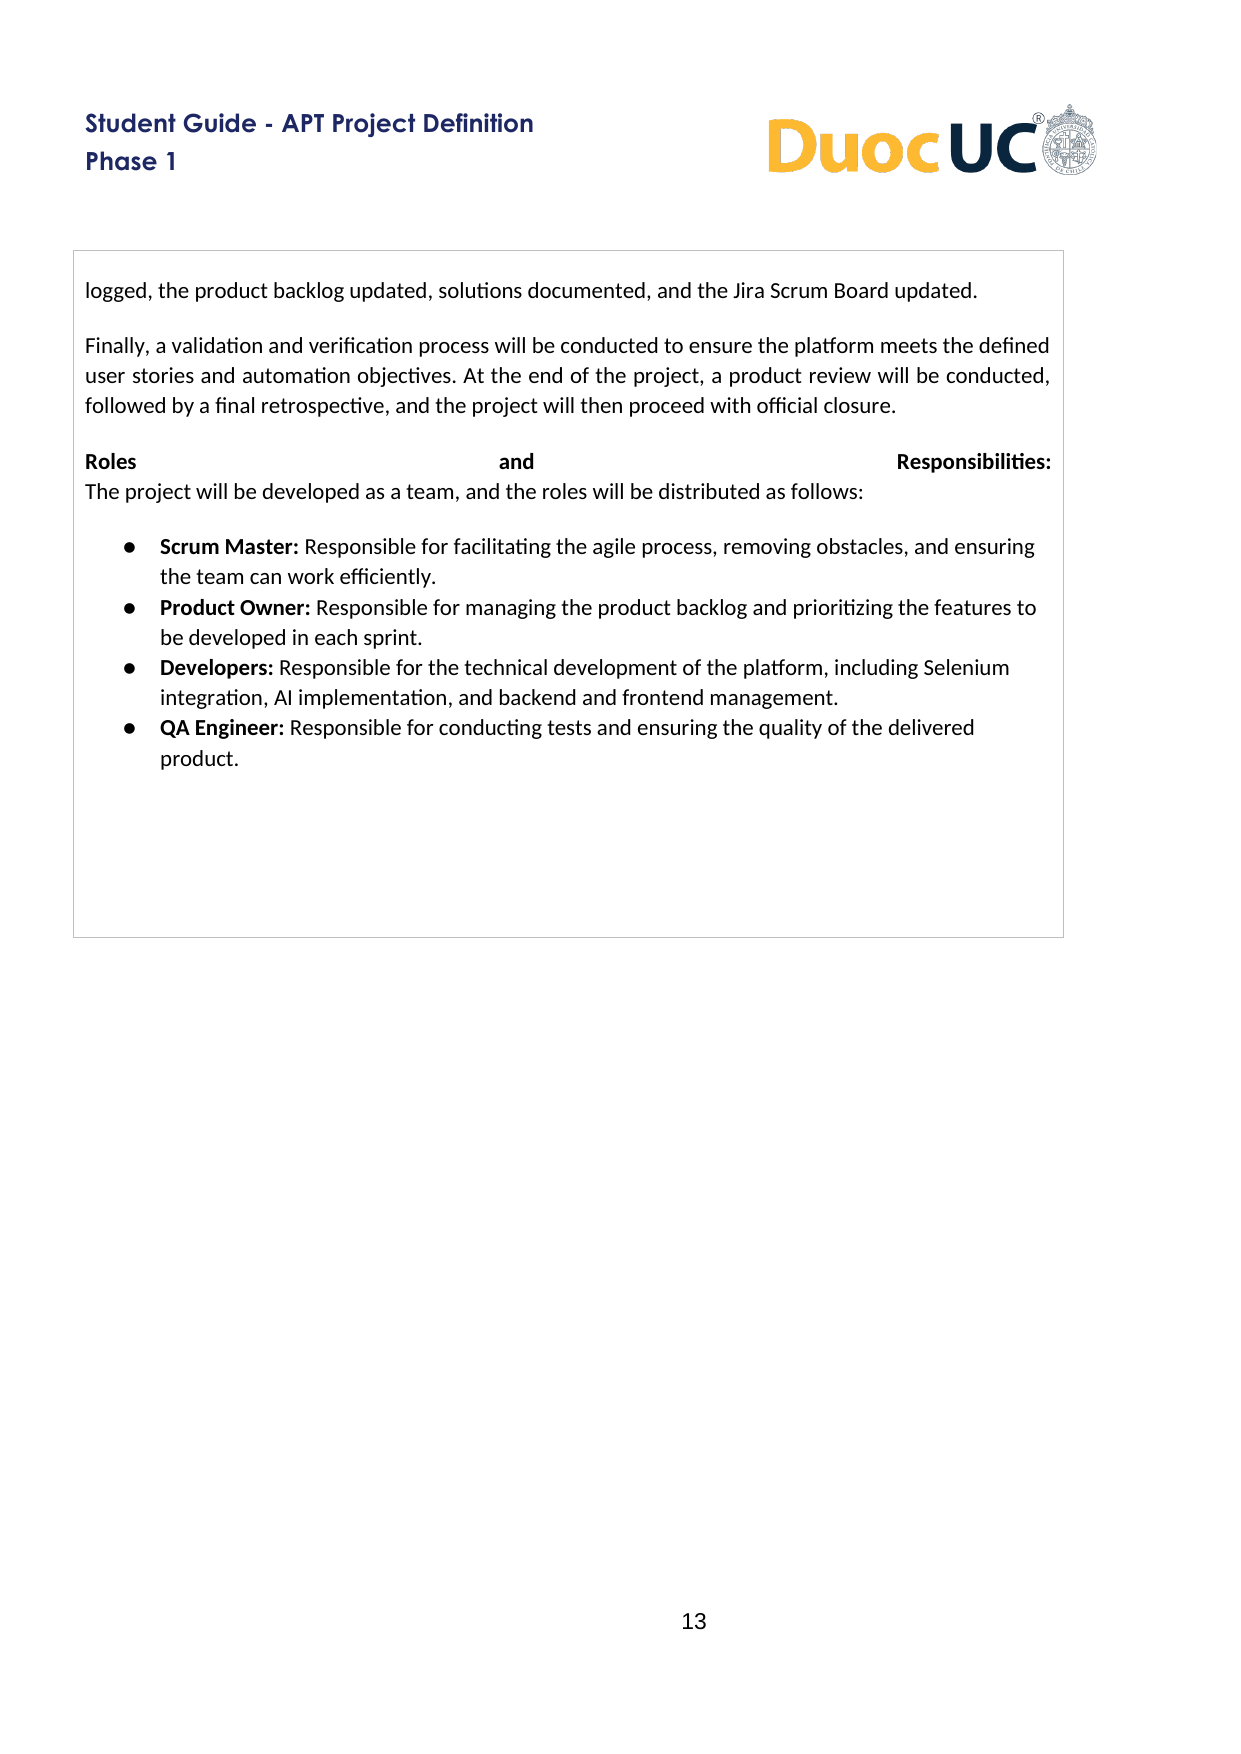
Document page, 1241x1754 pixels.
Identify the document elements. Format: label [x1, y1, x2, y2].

picture [768, 104, 1097, 175]
